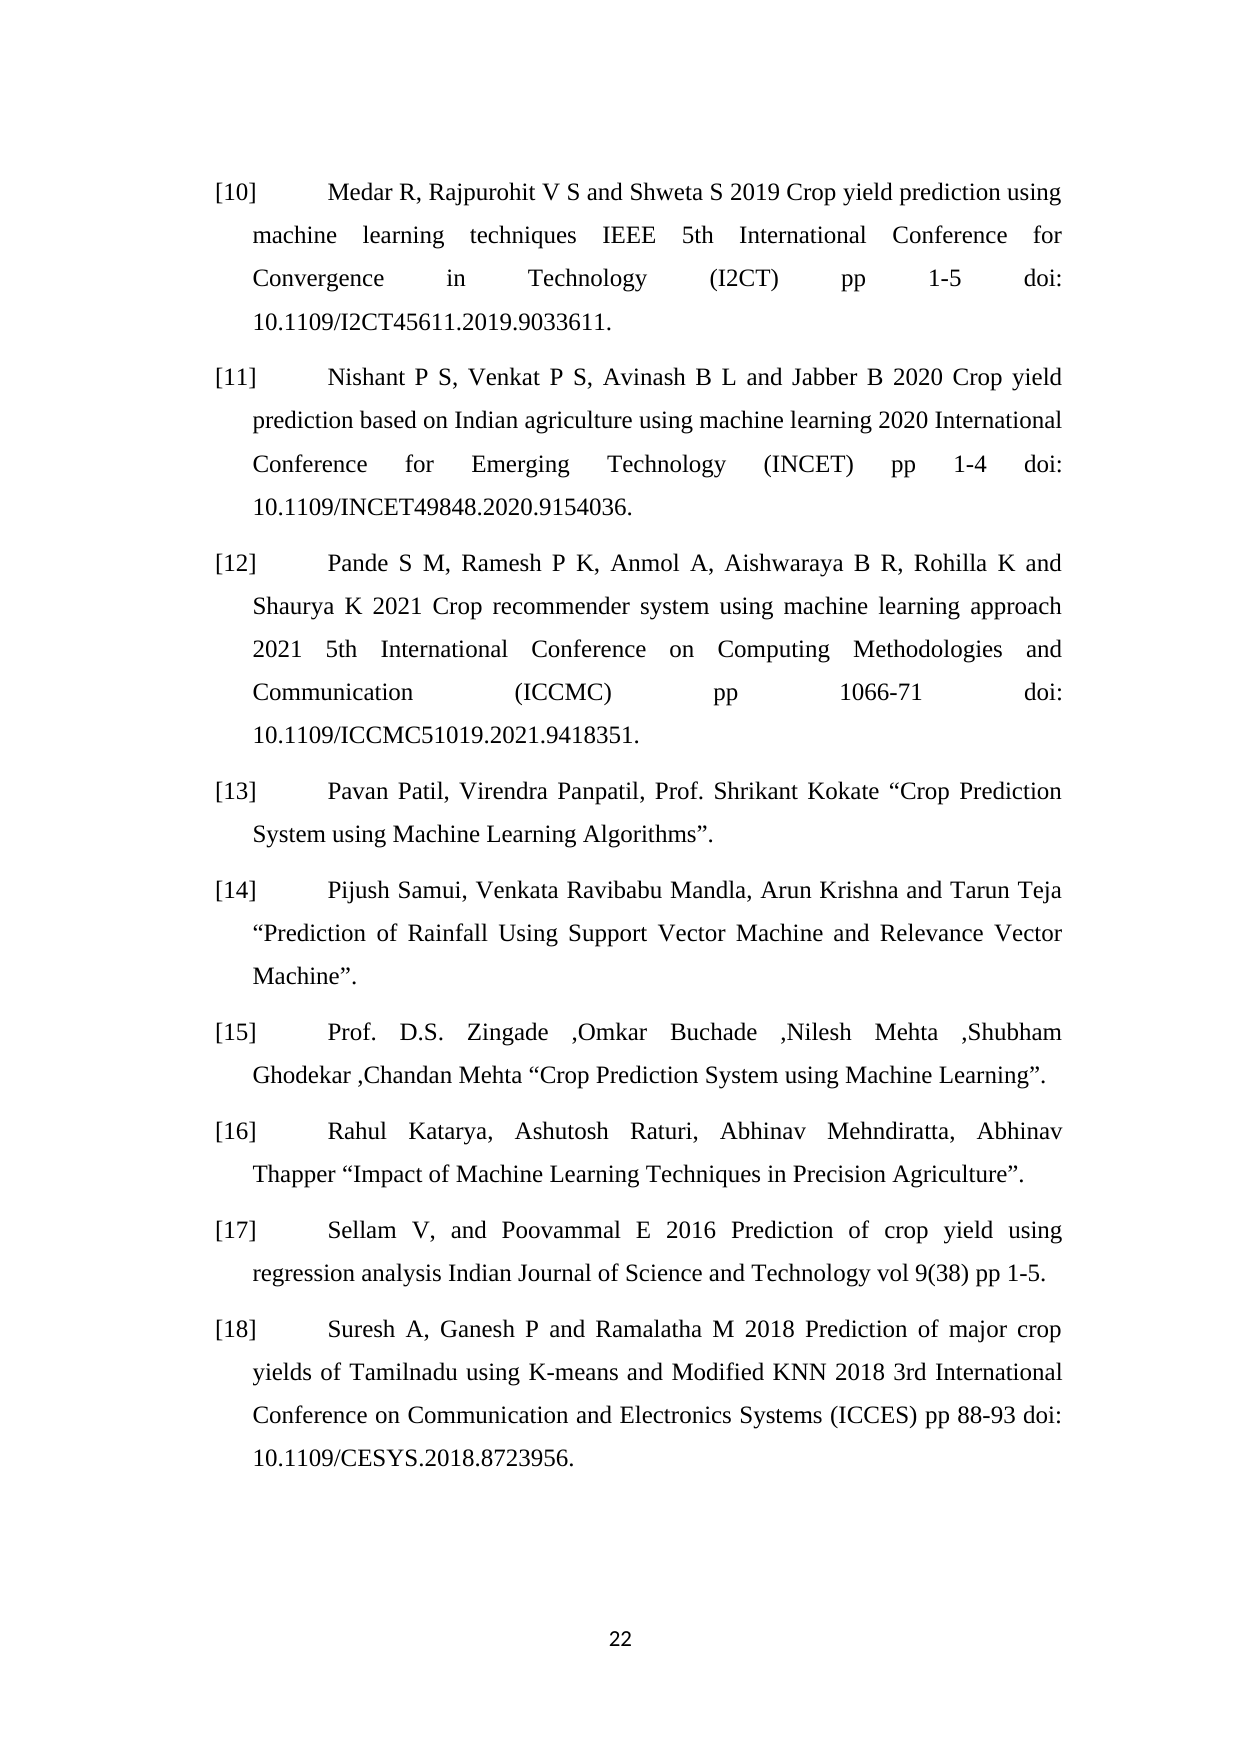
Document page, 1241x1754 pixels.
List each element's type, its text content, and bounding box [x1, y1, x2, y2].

list Pavan Patil, Virendra Panpatil, Prof. Shrikant Kokate “Crop Prediction System using Machine Learning Algorithms”. [215, 776, 1063, 848]
list Suresh A, Ganesh P and Ramalatha M 2018 Prediction of major crop yields of Tamilnadu using K-means and Modified KNN 2018 3rd International Conference on Communication and Electronics Systems (ICCES) pp 88-93 doi: 10.1109/CESYS.2018.8723956. [215, 1314, 1063, 1472]
list Nishant P S, Venkat P S, Avinash B L and Jabber B 2020 Crop yield prediction based on Indian agriculture using machine learning 2020 International Conference for Emerging Technology (INCET) pp 1-4 doi: 10.1109/INCET49848.2020.9154036. [215, 362, 1063, 521]
list Medar R, Rajpurohit V S and Shweta S 2019 Crop yield prediction using machine learning techniques IEEE 5th International Conference for Convergence in Technology (I2CT) pp 1-5 doi: 10.1109/I2CT45611.2019.9033611. [215, 177, 1063, 335]
list Pijush Samui, Venkata Ravibabu Mandla, Arun Krishna and Tarun Teja “Prediction of Rainfall Using Support Vector Machine and Relevance Vector Machine”. [215, 875, 1063, 990]
list Sellam V, and Poovammal E 2016 Prediction of crop yield using regression analysis Indian Journal of Science and Technology vol 9(38) pp 1-5. [215, 1215, 1063, 1287]
list Prof. D.S. Zingade ,Omkar Buchade ,Nilesh Mehta ,Shubham Ghodekar ,Chandan Mehta “Crop Prediction System using Machine Learning”. [215, 1017, 1063, 1089]
list Pande S M, Ramesh P K, Anmol A, Aishwaraya B R, Rohilla K and Shaurya K 2021 Crop recommender system using machine learning approach 2021 5th International Conference on Computing Methodologies and Communication (ICCMC) pp 1066-71 doi: 10.1109/ICCMC51019.2021.9418351. [215, 548, 1063, 749]
list Rahul Katarya, Ashutosh Raturi, Abhinav Mehndiratta, Abhinav Thapper “Impact of Machine Learning Techniques in Precision Agriculture”. [215, 1116, 1063, 1188]
